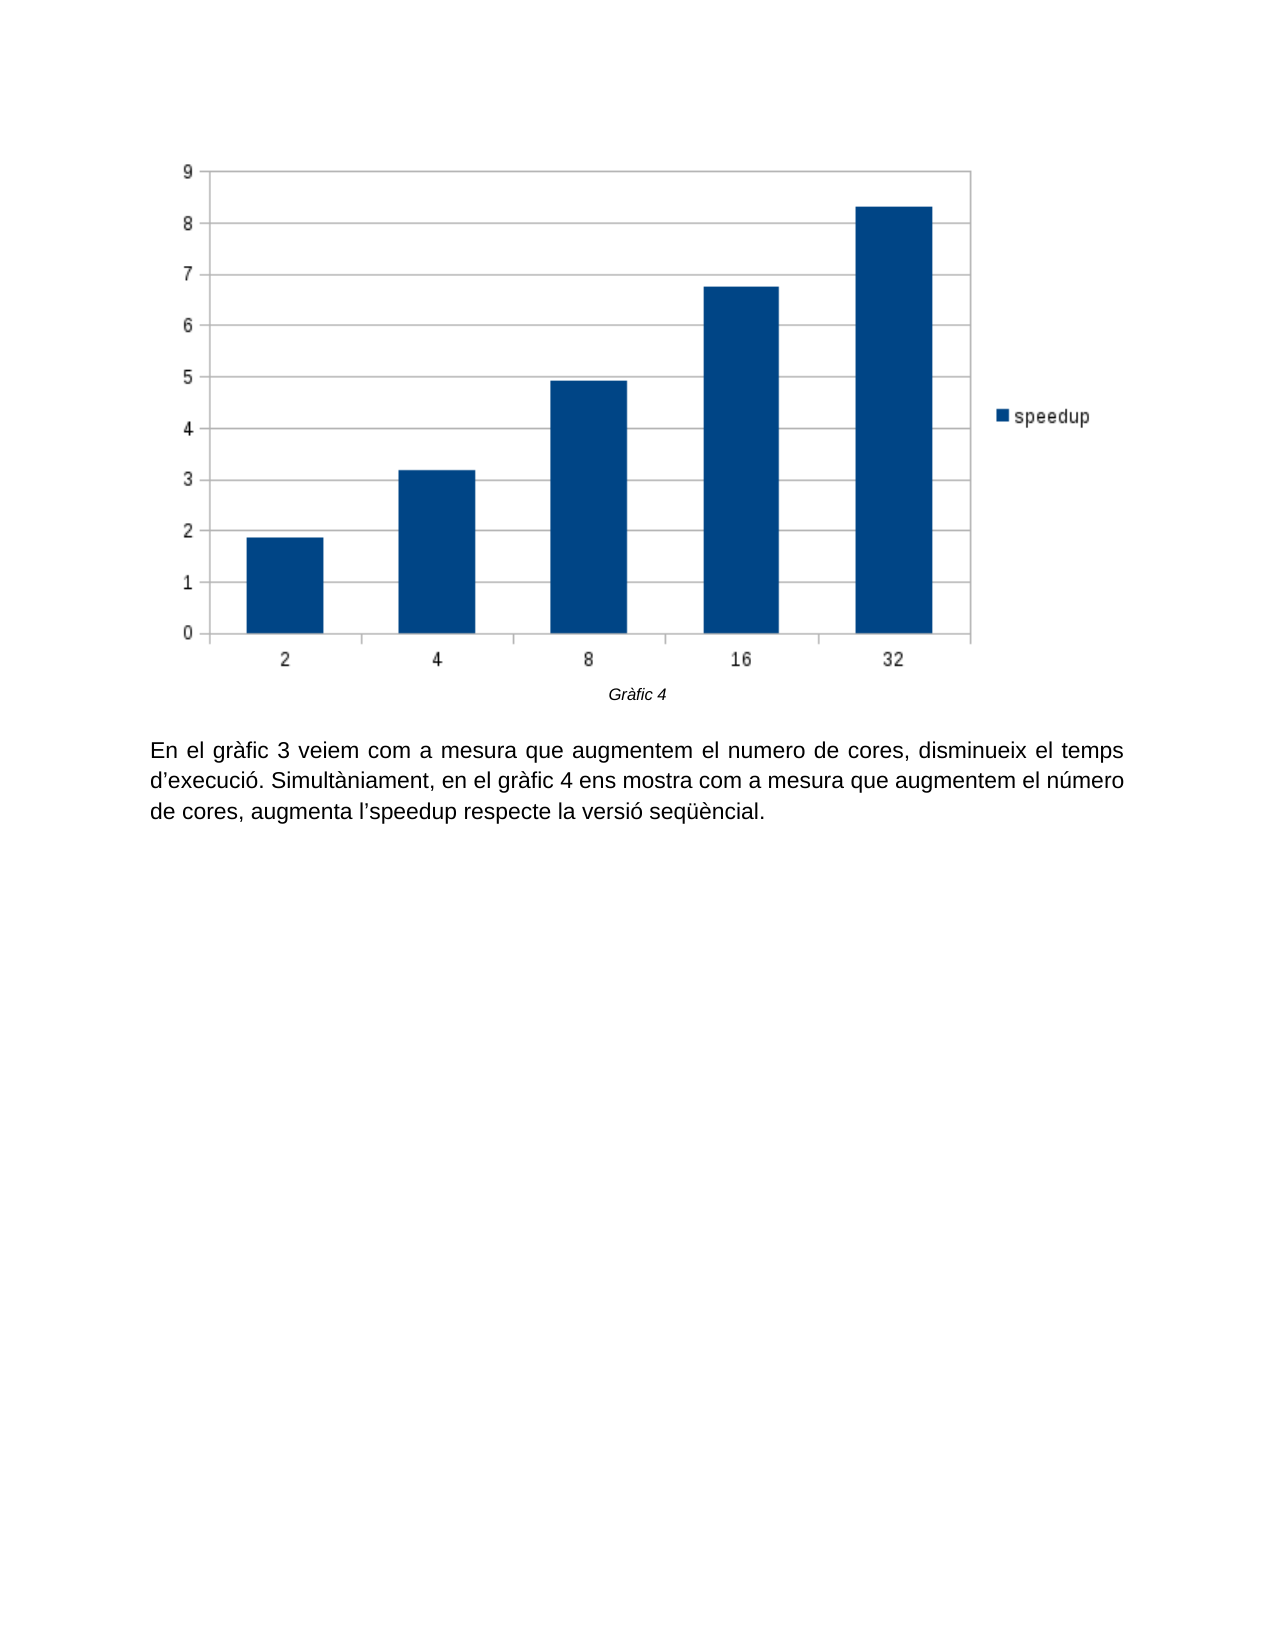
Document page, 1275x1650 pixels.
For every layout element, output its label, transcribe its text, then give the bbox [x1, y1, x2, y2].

text En el gràfic 3 veiem com a mesura que augmentem el numero de cores, disminueix el temps d’execució. Simultàniament, en el gràfic 4 ens mostra com a mesura que augmentem el número de cores, augmenta l’speedup respecte la versió seqüèncial. [150, 737, 1125, 824]
picture [165, 150, 1111, 682]
text Gràfic 4 [150, 685, 1125, 704]
